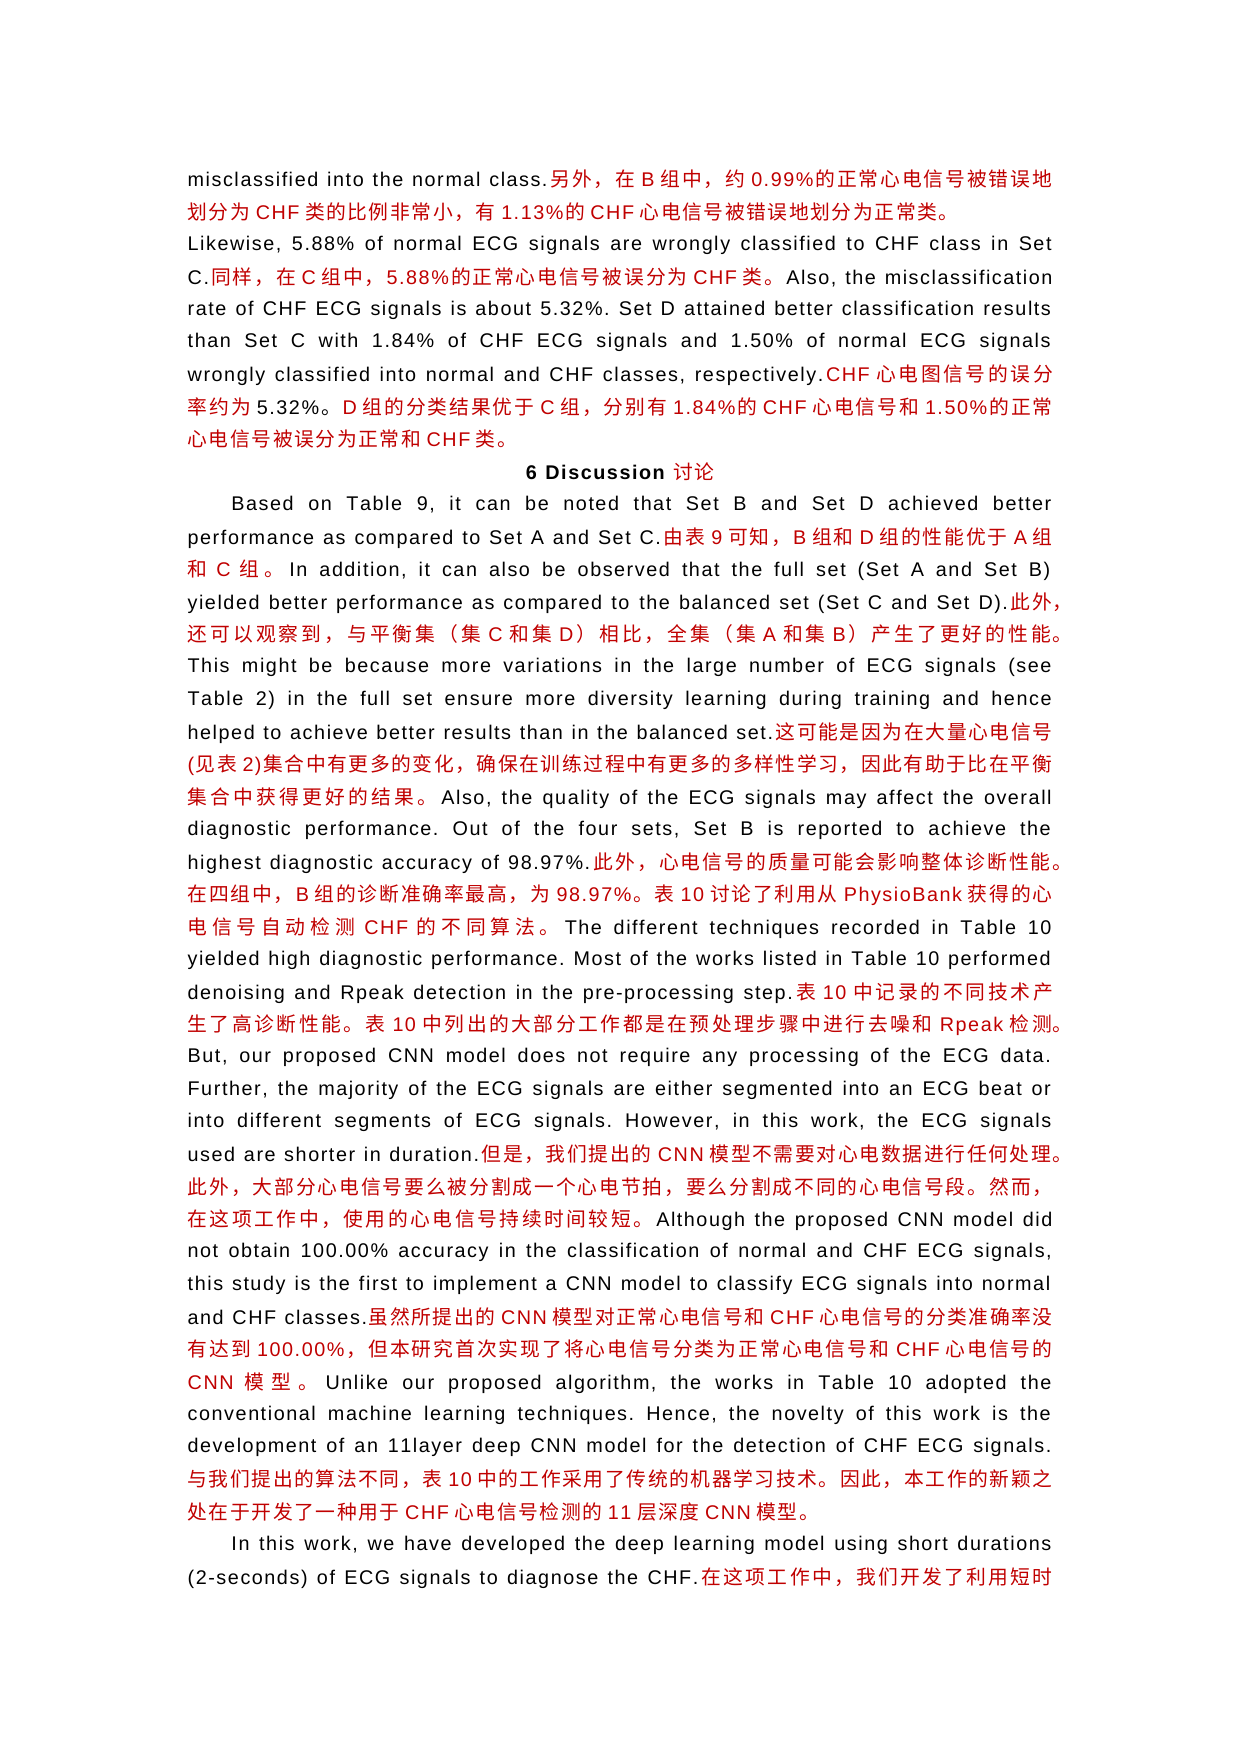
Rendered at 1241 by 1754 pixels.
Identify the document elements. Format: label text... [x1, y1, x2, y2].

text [187, 1527, 1053, 1592]
text Likewise, 5.88% of normal ECG signals are wrongly classified to CHF class in Set C.同样，在C组中，5.88%的正常心电信号被误分为CHF类。Also, the misclassification rate of CHF ECG signals is about 5.32%. Set D attained better classification results than Set C with 1.84% of CHF ECG signals and 1.50% of normal ECG signals wrongly classified into normal and CHF classes, respectively.CHF心电图信号的误分率约为5.32%。D组的分类结果优于C组，分别有1.84%的CHF心电信号和1.50%的正常心电信号被误分为正常和CHF类。 [187, 227, 1053, 454]
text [187, 162, 1053, 227]
text Based on Table 9, it can be noted that Set B and Set D achieved better performance as compared to Set A and Set C.由表9可知，B组和D组的性能优于A组和C组。In addition, it can also be observed that the full set (Set A and Set B) yielded better performance as compared to the balanced set (Set C and Set D).此外，还可以观察到，与平衡集（集C和集D）相比，全集（集A和集B）产生了更好的性能。This might be because more variations in the large number of ECG signals (see Table 2) in the full set ensure more diversity learning during training and hence helped to achieve better results than in the balanced set.这可能是因为在大量心电信号(见表2)集合中有更多的变化，确保在训练过程中有更多的多样性学习，因此有助于比在平衡集合中获得更好的结果。Also, the quality of the ECG signals may affect the overall diagnostic performance. Out of the four sets, Set B is reported to achieve the highest diagnostic accuracy of 98.97%.此外，心电信号的质量可能会影响整体诊断性能。在四组中，B组的诊断准确率最高，为98.97%。表10讨论了利用从PhysioBank获得的心电信号自动检测CHF的不同算法。The different techniques recorded in Table 10 yielded high diagnostic performance. Most of the works listed in Table 10 performed denoising and Rpeak detection in the pre-processing step.表10中记录的不同技术产生了高诊断性能。表10中列出的大部分工作都是在预处理步骤中进行去噪和Rpeak检测。But, our proposed CNN model does not require any processing of the ECG data. Further, the majority of the ECG signals are either segmented into an ECG beat or into different segments of ECG signals. However, in this work, the ECG signals used are shorter in duration.但是，我们提出的CNN模型不需要对心电数据进行任何处理。此外，大部分心电信号要么被分割成一个心电节拍，要么分割成不同的心电信号段。然而，在这项工作中，使用的心电信号持续时间较短。Although the proposed CNN model did not obtain 100.00% accuracy in the classification of normal and CHF ECG signals, this study is the first to implement a CNN model to classify ECG signals into normal and CHF classes.虽然所提出的CNN模型对正常心电信号和CHF心电信号的分类准确率没有达到100.00%，但本研究首次实现了将心电信号分类为正常心电信号和CHF心电信号的CNN模型。Unlike our proposed algorithm, the works in Table 10 adopted the conventional machine learning techniques. Hence, the novelty of this work is the development of an 11layer deep CNN model for the detection of CHF ECG signals.与我们提出的算法不同，表10中的工作采用了传统的机器学习技术。因此，本工作的新颖之处在于开发了一种用于CHF心电信号检测的11层深度CNN模型。 [187, 487, 1053, 1527]
text 6 Discussion 讨论 [187, 454, 1053, 487]
